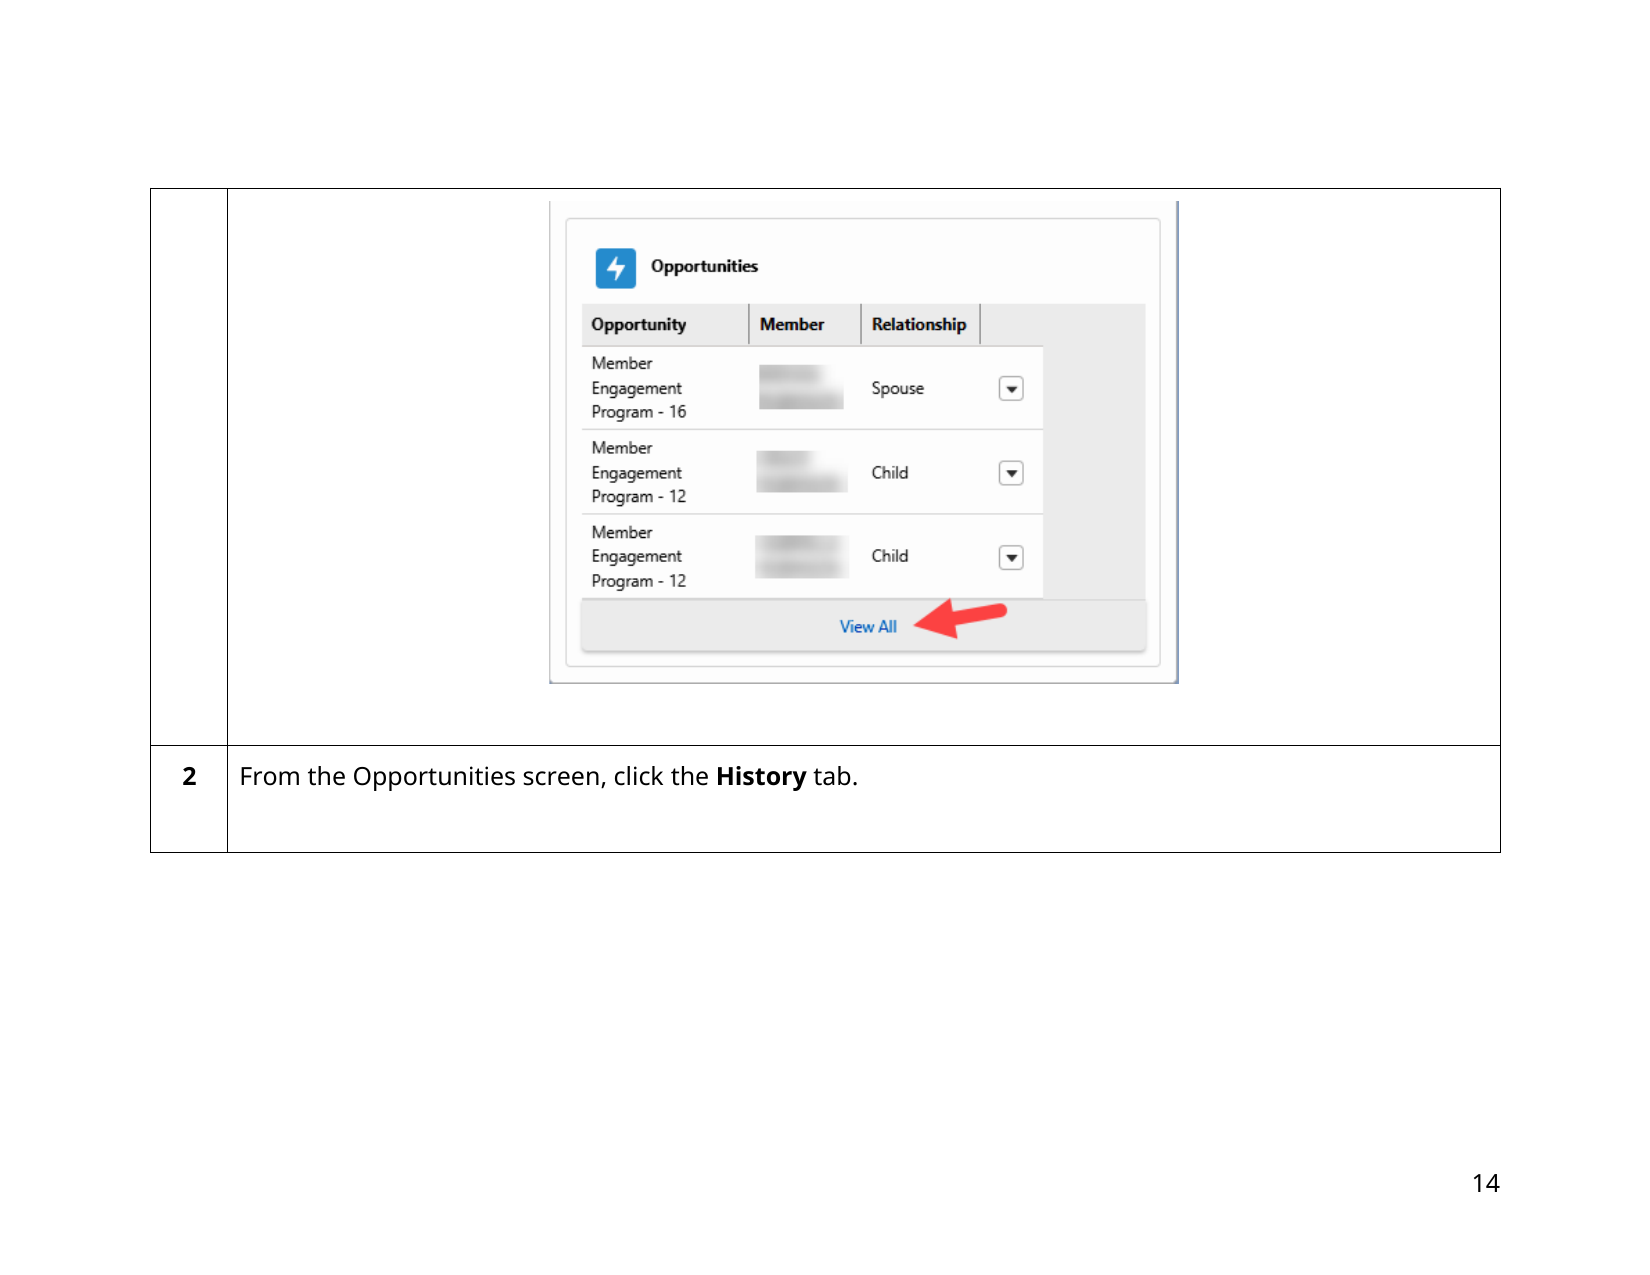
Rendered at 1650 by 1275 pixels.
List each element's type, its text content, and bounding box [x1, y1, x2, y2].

table_cell 1 [151, 189, 227, 745]
table_cell From the Opportunities screen, click the History tab. Result: The Opportunities History screen displays with the following columns: Type Channel (such as Care, Inbound IVR, and Inbound Digital) Member Relationship Date Presented (automatically sorts by this column, with most recent at the top) By (Example: COEBATCH) Disposition [228, 746, 1500, 852]
picture [549, 201, 1179, 684]
table_cell 2 [151, 746, 227, 852]
table_cell From the Opportunities section located in the right panel of the Member Snapshot screen, click the View All hyperlink. Result: The Opportunities screen displays. [228, 189, 1500, 745]
